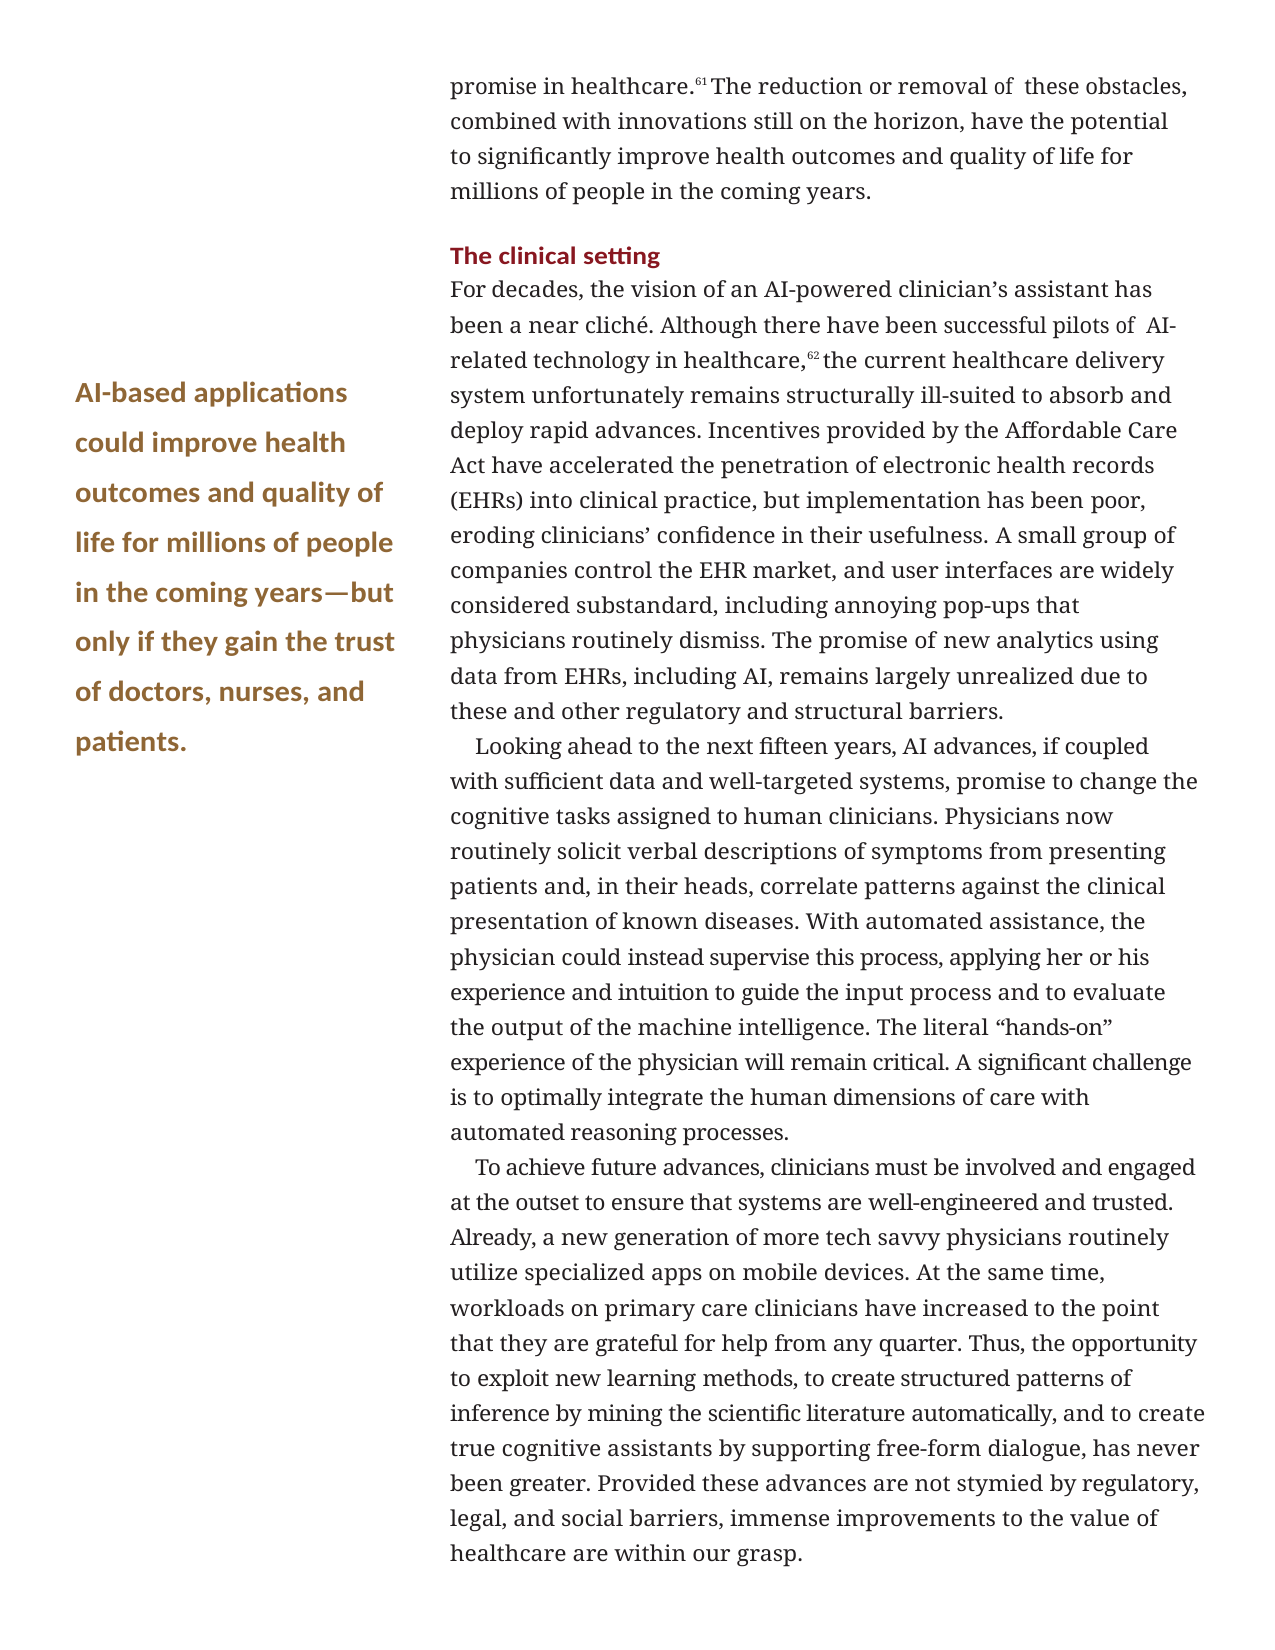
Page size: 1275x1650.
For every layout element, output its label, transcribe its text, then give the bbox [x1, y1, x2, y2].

text To achieve future advances, clinicians must be involved and engaged at the outset to ensure that systems are well-engineered and trusted. Already, a new generation of more tech savvy physicians routinely utilize specialized apps on mobile devices. At the same time, workloads on primary care clinicians have increased to the point that they are grateful for help from any quarter. Thus, the opportunity to exploit new learning methods, to create structured patterns of inference by mining the scientific literature automatically, and to create true cognitive assistants by supporting free-form dialogue, has never been greater. Provided these advances are not stymied by regulatory, legal, and social barriers, immense improvements to the value of healthcare are within our grasp. [450, 1152, 1207, 1568]
subtitle The clinical setting [450, 240, 1217, 271]
subtitle AI-based applications could improve health outcomes and quality of life for millions of people in the coming years—but only if they gain the trust of doctors, nurses, and patients. [75, 374, 398, 759]
text Looking ahead to the next fifteen years, AI advances, if coupled with sufficient data and well-targeted systems, promise to change the cognitive tasks assigned to human clinicians. Physicians now routinely solicit verbal descriptions of symptoms from presenting patients and, in their heads, correlate patterns against the clinical presentation of known diseases. With automated assistance, the physician could instead supervise this process, applying her or his experience and intuition to guide the input process and to evaluate the output of the machine intelligence. The literal “hands-on” experience of the physician will remain critical. A significant challenge is to optimally integrate the human dimensions of care with automated reasoning processes. [450, 731, 1199, 1147]
text For decades, the vision of an AI-powered clinician’s assistant has been a near cliché. Although there have been successful pilots of AI-related technology in healthcare,62 the current healthcare delivery system unfortunately remains structurally ill-suited to absorb and deploy rapid advances. Incentives provided by the Affordable Care Act have accelerated the penetration of electronic health records (EHRs) into clinical practice, but implementation has been poor, eroding clinicians’ confidence in their usefulness. A small group of companies control the EHR market, and user interfaces are widely considered substandard, including annoying pop-ups that physicians routinely dismiss. The promise of new analytics using data from EHRs, including AI, remains largely unrealized due to these and other regulatory and structural barriers. [450, 274, 1196, 726]
text promise in healthcare.61 The reduction or removal of these obstacles, combined with innovations still on the horizon, have the potential to significantly improve health outcomes and quality of life for millions of people in the coming years. [450, 71, 1191, 206]
